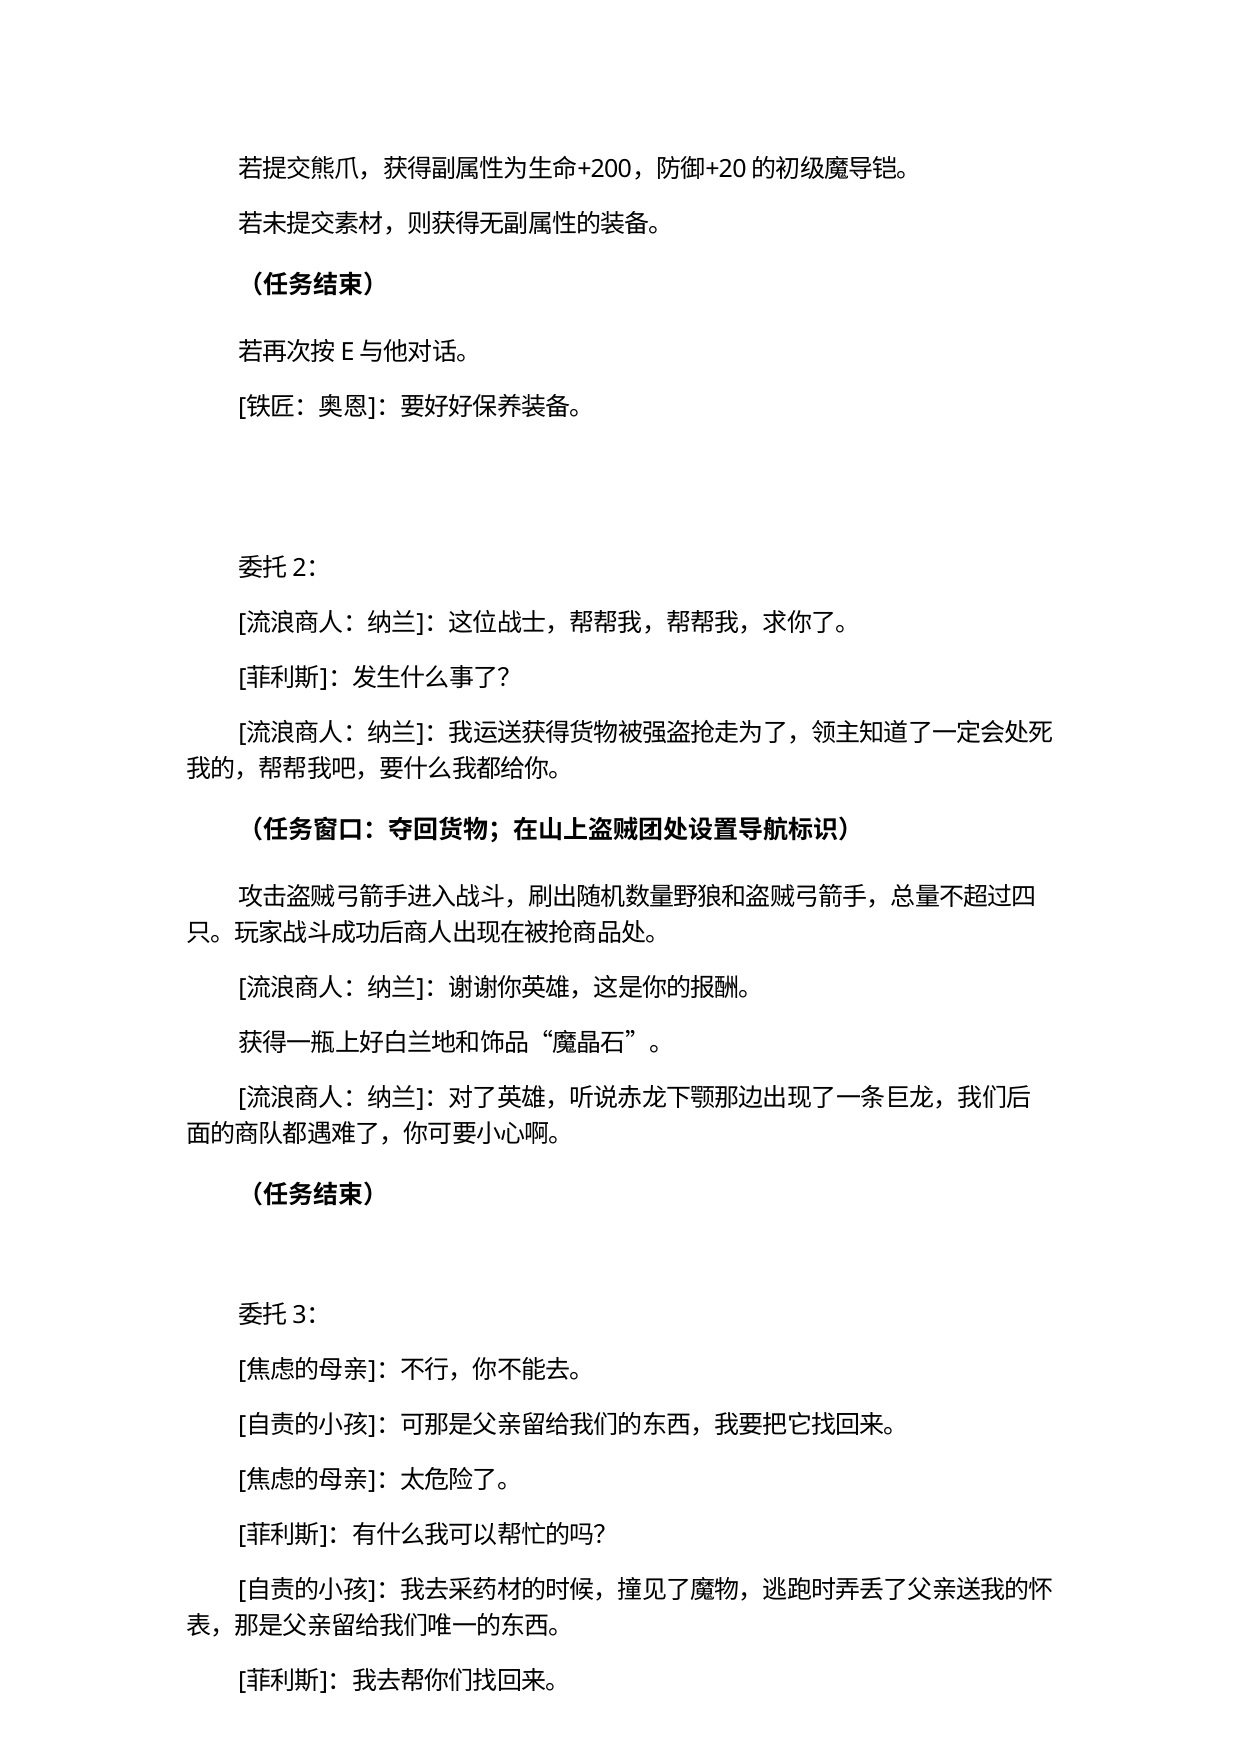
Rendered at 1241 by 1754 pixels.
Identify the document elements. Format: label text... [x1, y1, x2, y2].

text 若未提交素材，则获得无副属性的装备。 [186, 204, 1054, 240]
text [焦虑的母亲]：太危险了。 [186, 1459, 1054, 1496]
text [铁匠：奥恩]：要好好保养装备。 [186, 387, 1054, 423]
text [菲利斯]：有什么我可以帮忙的吗？ [186, 1514, 1054, 1551]
text [流浪商人：纳兰]：我运送获得货物被强盗抢走为了，领主知道了一定会处死我的，帮帮我吧，要什么我都给你。 [186, 712, 1054, 785]
text 委托2： [186, 547, 1054, 583]
text [流浪商人：纳兰]：对了英雄，听说赤龙下颚那边出现了一条巨龙，我们后面的商队都遇难了，你可要小心啊。 [186, 1077, 1054, 1150]
text [自责的小孩]：可那是父亲留给我们的东西，我要把它找回来。 [186, 1404, 1054, 1441]
text 若再次按E与他对话。 [186, 332, 1054, 368]
text [流浪商人：纳兰]：谢谢你英雄，这是你的报酬。 [186, 967, 1054, 1004]
subtitle （任务结束） [186, 1175, 1054, 1211]
text [自责的小孩]：我去采药材的时候，撞见了魔物，逃跑时弄丢了父亲送我的怀表，那是父亲留给我们唯一的东西。 [186, 1569, 1054, 1642]
text 攻击盗贼弓箭手进入战斗，刷出随机数量野狼和盗贼弓箭手，总量不超过四只。玩家战斗成功后商人出现在被抢商品处。 [186, 876, 1054, 949]
text [焦虑的母亲]：不行，你不能去。 [186, 1349, 1054, 1386]
subtitle （任务窗口：夺回货物；在山上盗贼团处设置导航标识） [186, 810, 1054, 846]
text [菲利斯]：发生什么事了？ [186, 657, 1054, 693]
text [菲利斯]：我去帮你们找回来。 [186, 1661, 1054, 1697]
text 若提交熊爪，获得副属性为生命+200，防御+20的初级魔导铠。 [186, 149, 1054, 185]
subtitle （任务结束） [186, 265, 1054, 301]
text 委托3： [186, 1294, 1054, 1331]
text [流浪商人：纳兰]：这位战士，帮帮我，帮帮我，求你了。 [186, 602, 1054, 638]
text 获得一瓶上好白兰地和饰品“魔晶石”。 [186, 1022, 1054, 1059]
